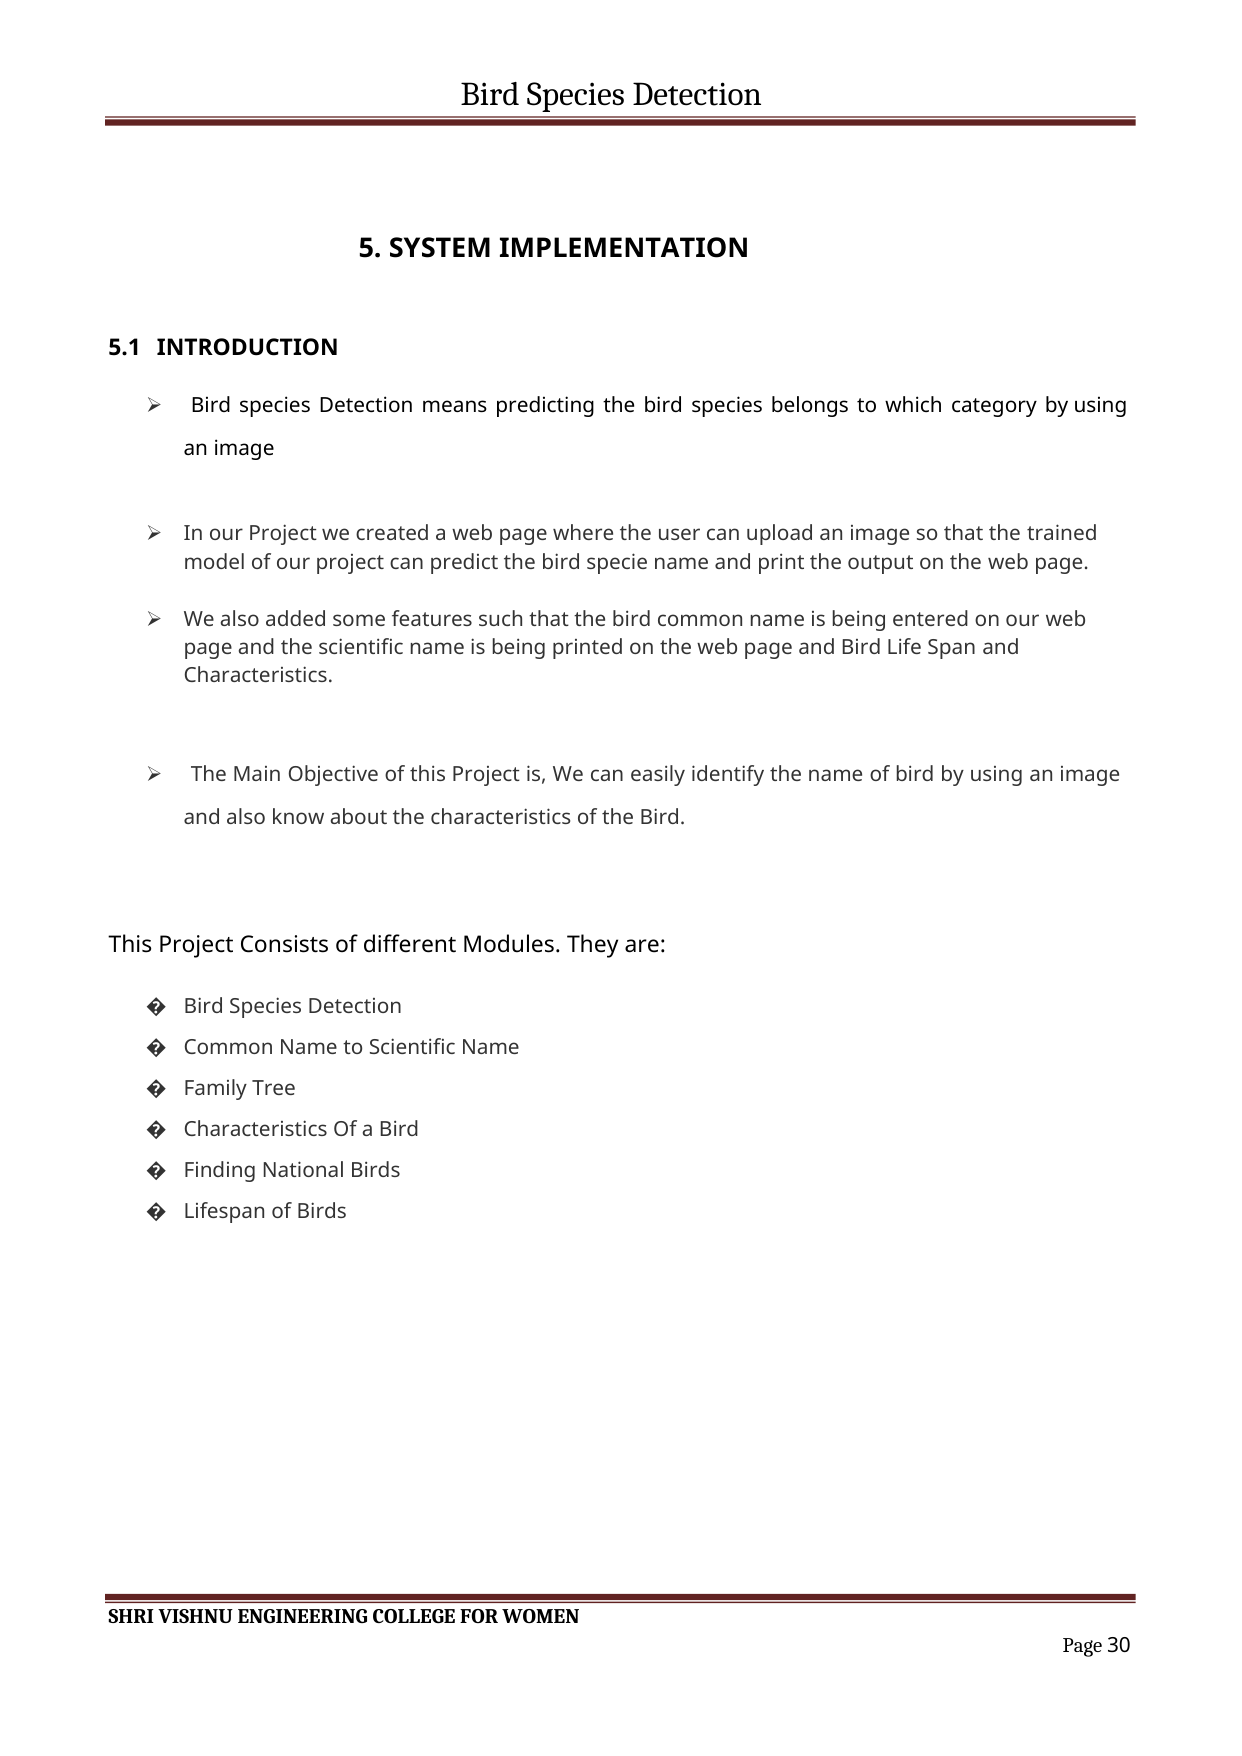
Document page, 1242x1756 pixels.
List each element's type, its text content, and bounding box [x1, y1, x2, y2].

list Family Tree [146, 1073, 1206, 1101]
list Bird Species Detection [146, 991, 1206, 1019]
list Characteristics Of a Bird [146, 1114, 1206, 1142]
list Common Name to Scientific Name [146, 1032, 1206, 1060]
subtitle INTRODUCTION [108, 331, 1206, 362]
list Lifespan of Birds [146, 1196, 1206, 1224]
list The Main Objective of this Project is, We can easily identify the name of bird by using an image and also know about the characteristics of the Bird. [146, 759, 1132, 831]
text 5. SYSTEM IMPLEMENTATION [330, 228, 1206, 265]
text This Project Consists of different Modules. They are: [108, 928, 1206, 959]
list Bird species Detection means predicting the bird species belongs to which category by using an image [146, 390, 1133, 461]
list In our Project we created a web page where the user can upload an image so that the trained model of our project can predict the bird specie name and print the output on the web page. [146, 518, 1123, 575]
list We also added some features such that the bird common name is being entered on our web page and the scientific name is being printed on the web page and Bird Life Span and Characteristics. [146, 604, 1102, 689]
list Finding National Birds [146, 1155, 1206, 1183]
